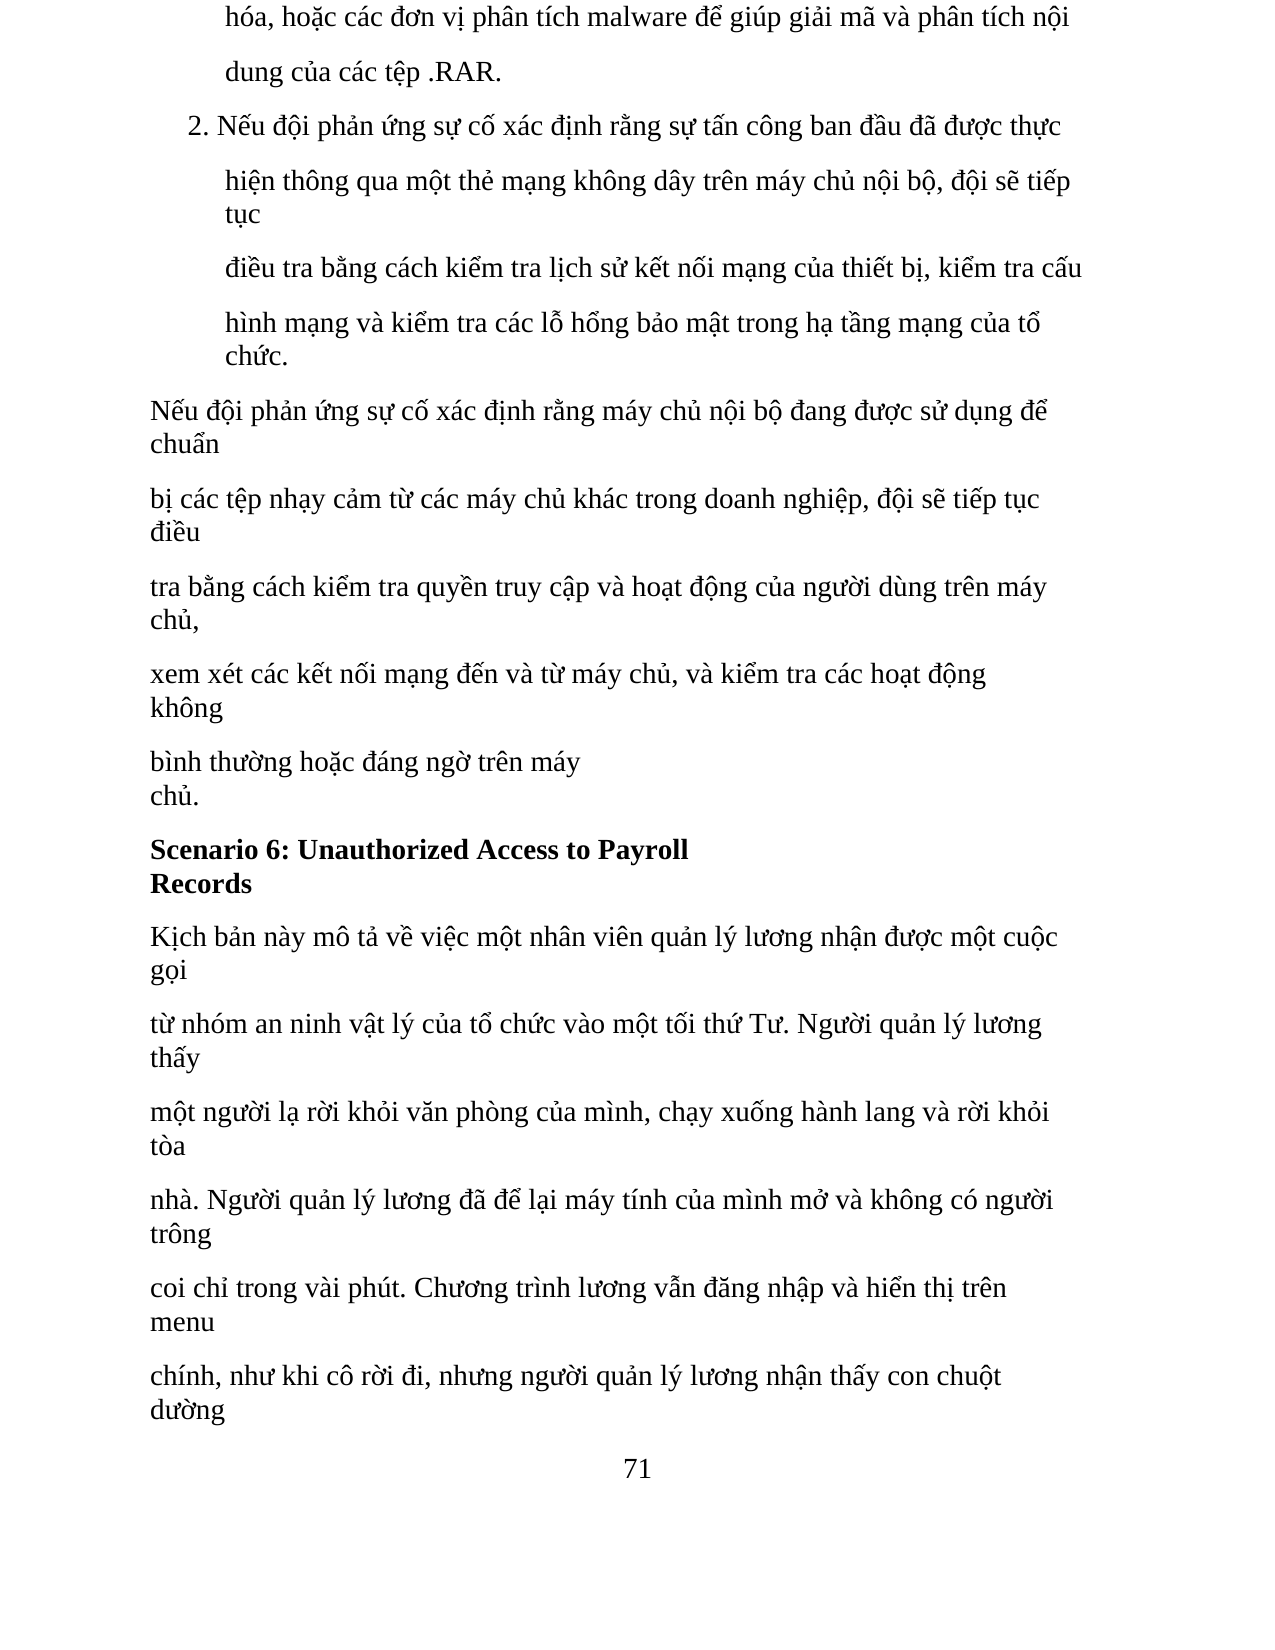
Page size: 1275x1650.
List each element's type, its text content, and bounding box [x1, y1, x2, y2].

text tra bằng cách kiểm tra quyền truy cập và hoạt động của người dùng trên máy chủ, [150, 569, 1104, 636]
text bị các tệp nhạy cảm từ các máy chủ khác trong doanh nghiệp, đội sẽ tiếp tục điều [150, 481, 1097, 548]
text nhà. Người quản lý lương đã để lại máy tính của mình mở và không có người trông [150, 1183, 1123, 1250]
text dung của các tệp .RAR. [225, 54, 502, 88]
text hóa, hoặc các đơn vị phân tích malware để giúp giải mã và phân tích nội [225, 0, 1070, 33]
text xem xét các kết nối mạng đến và từ máy chủ, và kiểm tra các hoạt động không [150, 657, 1066, 724]
text Kịch bản này mô tả về việc một nhân viên quản lý lương nhận được một cuộc gọi [150, 919, 1102, 986]
text từ nhóm an ninh vật lý của tổ chức vào một tối thứ Tư. Người quản lý lương thấy [150, 1007, 1098, 1074]
text điều tra bằng cách kiểm tra lịch sử kết nối mạng của thiết bị, kiểm tra cấu [225, 251, 1083, 284]
text 71 [623, 1452, 652, 1486]
text coi chỉ trong vài phút. Chương trình lương vẫn đăng nhập và hiển thị trên menu [150, 1271, 1079, 1338]
text hình mạng và kiểm tra các lỗ hổng bảo mật trong hạ tầng mạng của tổ chức. [225, 305, 1111, 372]
text bình thường hoặc đáng ngờ trên máy chủ. [150, 745, 637, 812]
text 2. Nếu đội phản ứng sự cố xác định rằng sự tấn công ban đầu đã được thực [187, 109, 1069, 142]
text một người lạ rời khỏi văn phòng của mình, chạy xuống hành lang và rời khỏi tòa [150, 1095, 1092, 1162]
text chính, như khi cô rời đi, nhưng người quản lý lương nhận thấy con chuột dường [150, 1359, 1083, 1426]
text Nếu đội phản ứng sự cố xác định rằng máy chủ nội bộ đang được sử dụng để chuẩn [150, 393, 1124, 460]
subtitle Scenario 6: Unauthorized Access to Payroll Records [150, 833, 796, 900]
text hiện thông qua một thẻ mạng không dây trên máy chủ nội bộ, đội sẽ tiếp tục [225, 163, 1113, 230]
